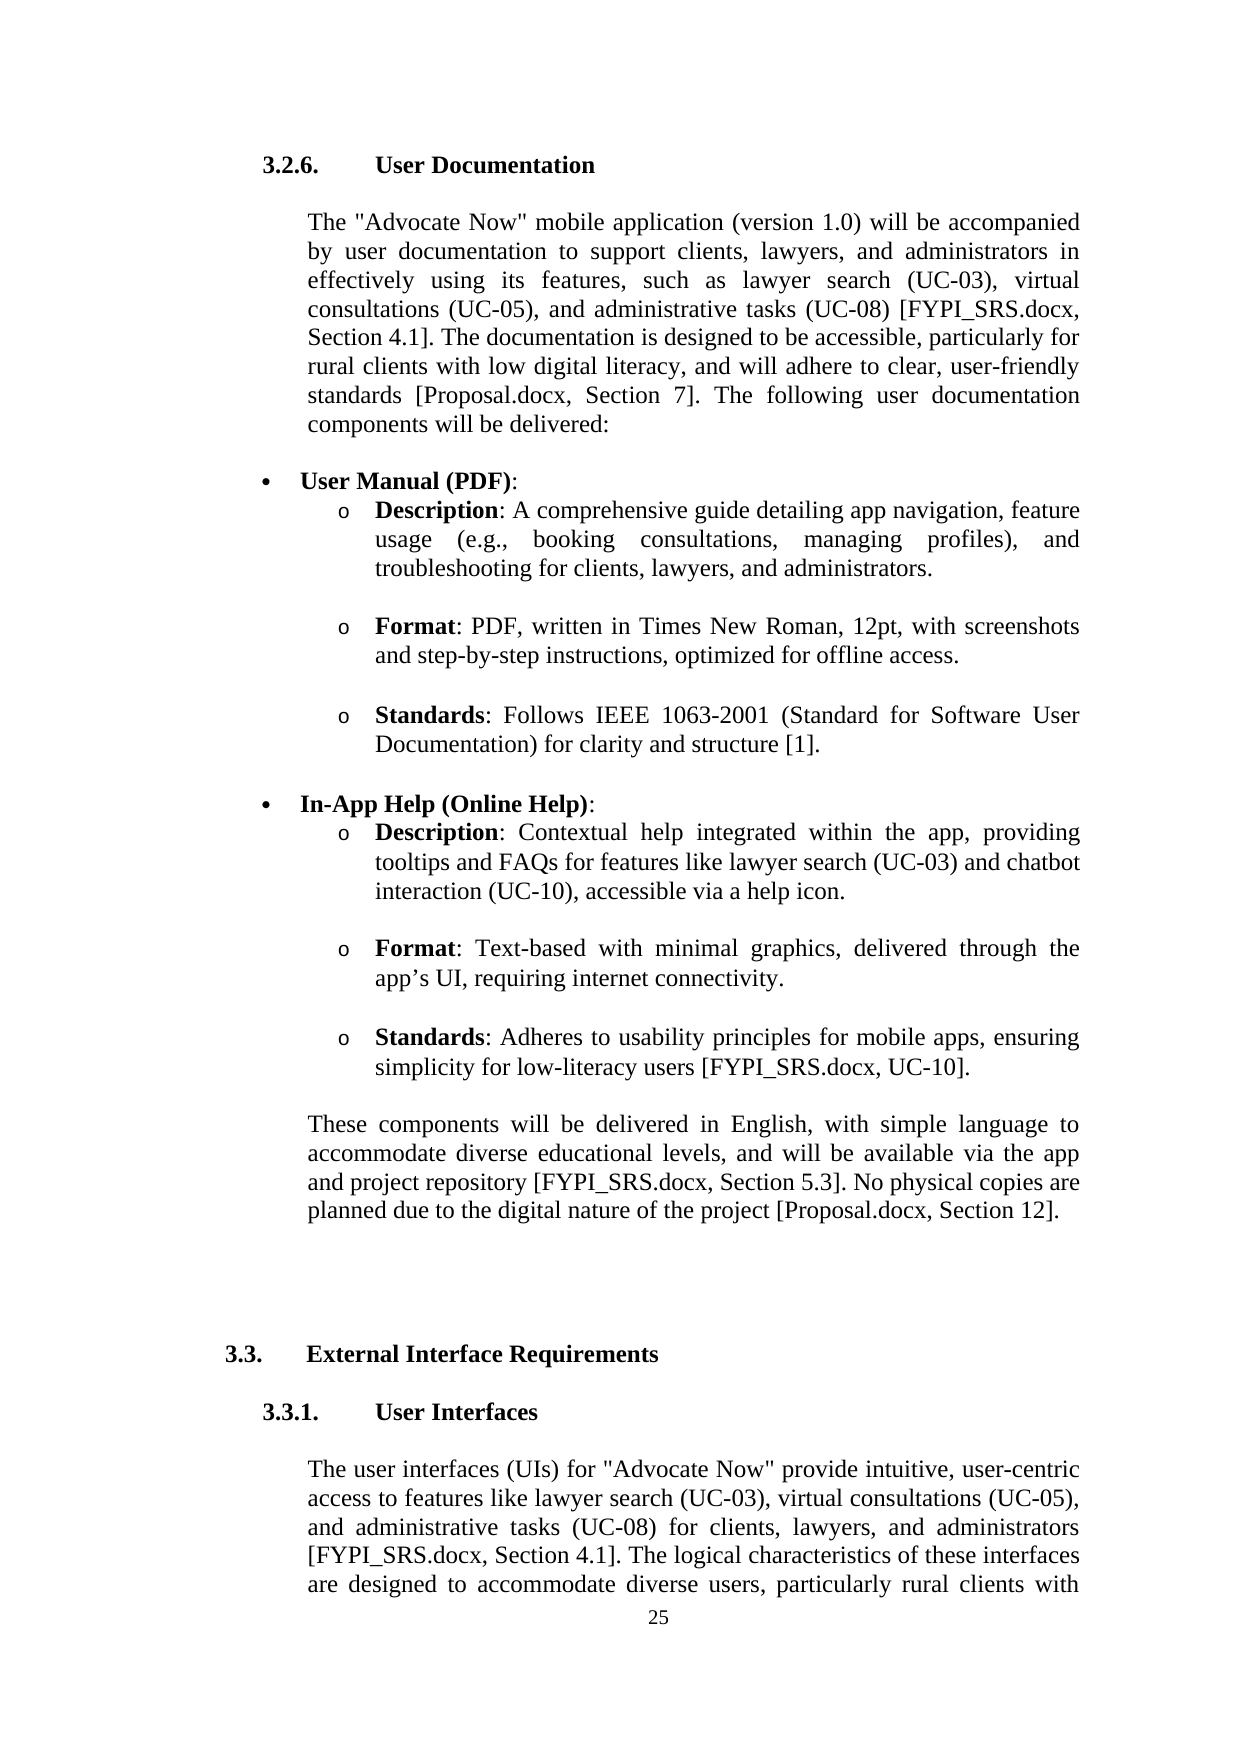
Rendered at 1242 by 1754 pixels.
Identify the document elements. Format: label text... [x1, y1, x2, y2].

list These constraints ensure "Advocate Now" is feasible, compliant, and user-centric within the project’s scope, supporting its goal of inclusive legal service delivery [1, 2, 4]. [307, 150, 1081, 236]
list Description: Contextual help integrated within the app, providing tooltips and FAQs for features like lawyer search (UC-03) and chatbot interaction (UC-10), accessible via a help icon. [337, 985, 1081, 1072]
list These components will be delivered in English, with simple language to accommodate diverse educational levels, and will be available via the app and project repository [FYPI_SRS.docx, Section 5.3]. No physical copies are planned due to the digital nature of the project [Proposal.docx, Section 12]. [307, 1277, 1081, 1392]
list User Interfaces [262, 1565, 1081, 1593]
list Description: A comprehensive guide detailing app navigation, feature usage (e.g., booking consultations, managing profiles), and troubleshooting for clients, lawyers, and administrators. [337, 663, 1081, 750]
list User Documentation [262, 318, 1081, 347]
list Standards: Adheres to usability principles for mobile apps, ensuring simplicity for low-literacy users [FYPI_SRS.docx, UC-10]. [337, 1190, 1081, 1248]
list Format: Text-based with minimal graphics, delivered through the app’s UI, requiring internet connectivity. [337, 1101, 1081, 1159]
list In-App Help (Online Help): [262, 957, 1081, 985]
list Format: PDF, written in Times New Roman, 12pt, with screenshots and step-by-step instructions, optimized for offline access. [337, 779, 1081, 837]
list Standards: Follows IEEE 1063-2001 (Standard for Software User Documentation) for clarity and structure [1]. [337, 868, 1081, 926]
list The "Advocate Now" mobile application (version 1.0) will be accompanied by user documentation to support clients, lawyers, and administrators in effectively using its features, such as lawyer search (UC-03), virtual consultations (UC-05), and administrative tasks (UC-08) [FYPI_SRS.docx, Section 4.1]. The documentation is designed to be accessible, particularly for rural clients with low digital literacy, and will adhere to clear, user-friendly standards [Proposal.docx, Section 7]. The following user documentation components will be delivered: [307, 375, 1081, 605]
list External Interface Requirements [225, 1507, 1081, 1536]
list User Manual (PDF): [262, 634, 1081, 663]
